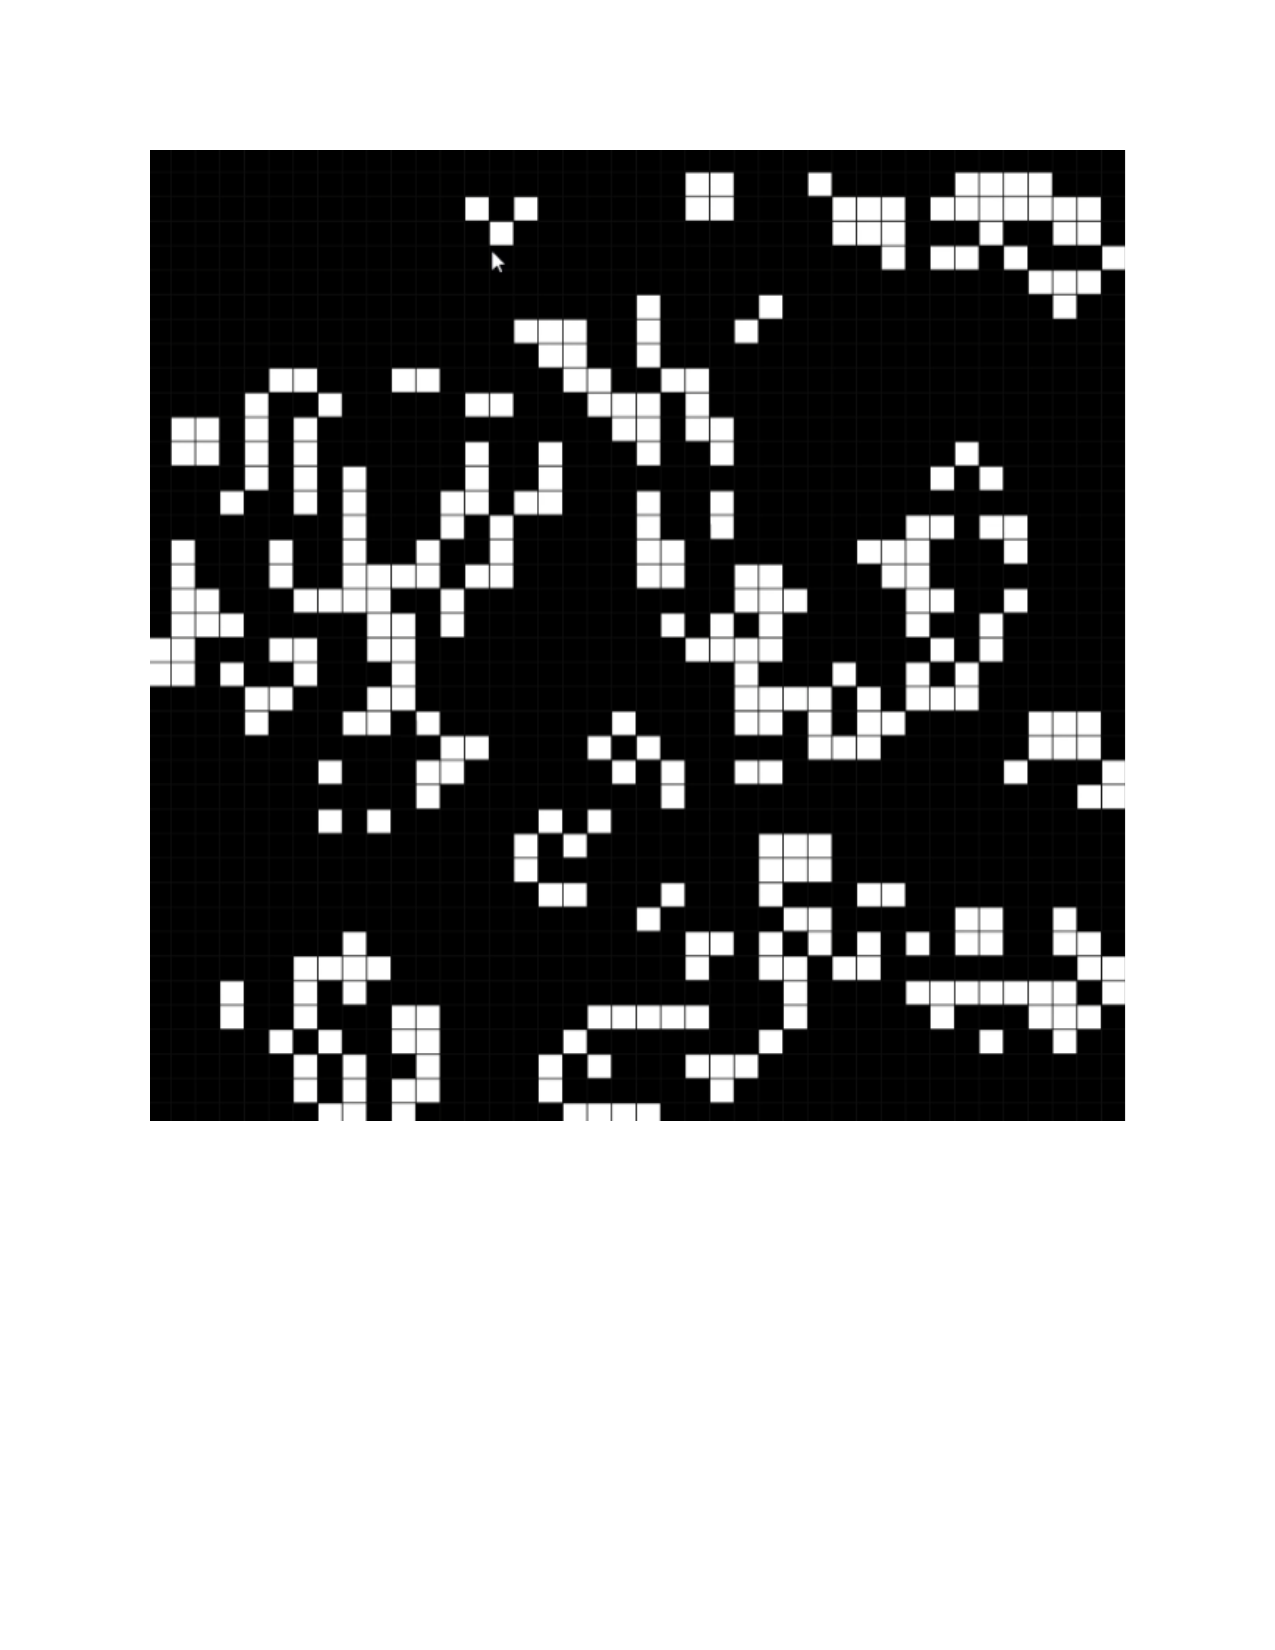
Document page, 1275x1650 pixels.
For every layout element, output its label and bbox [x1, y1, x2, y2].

picture [150, 150, 1125, 1121]
